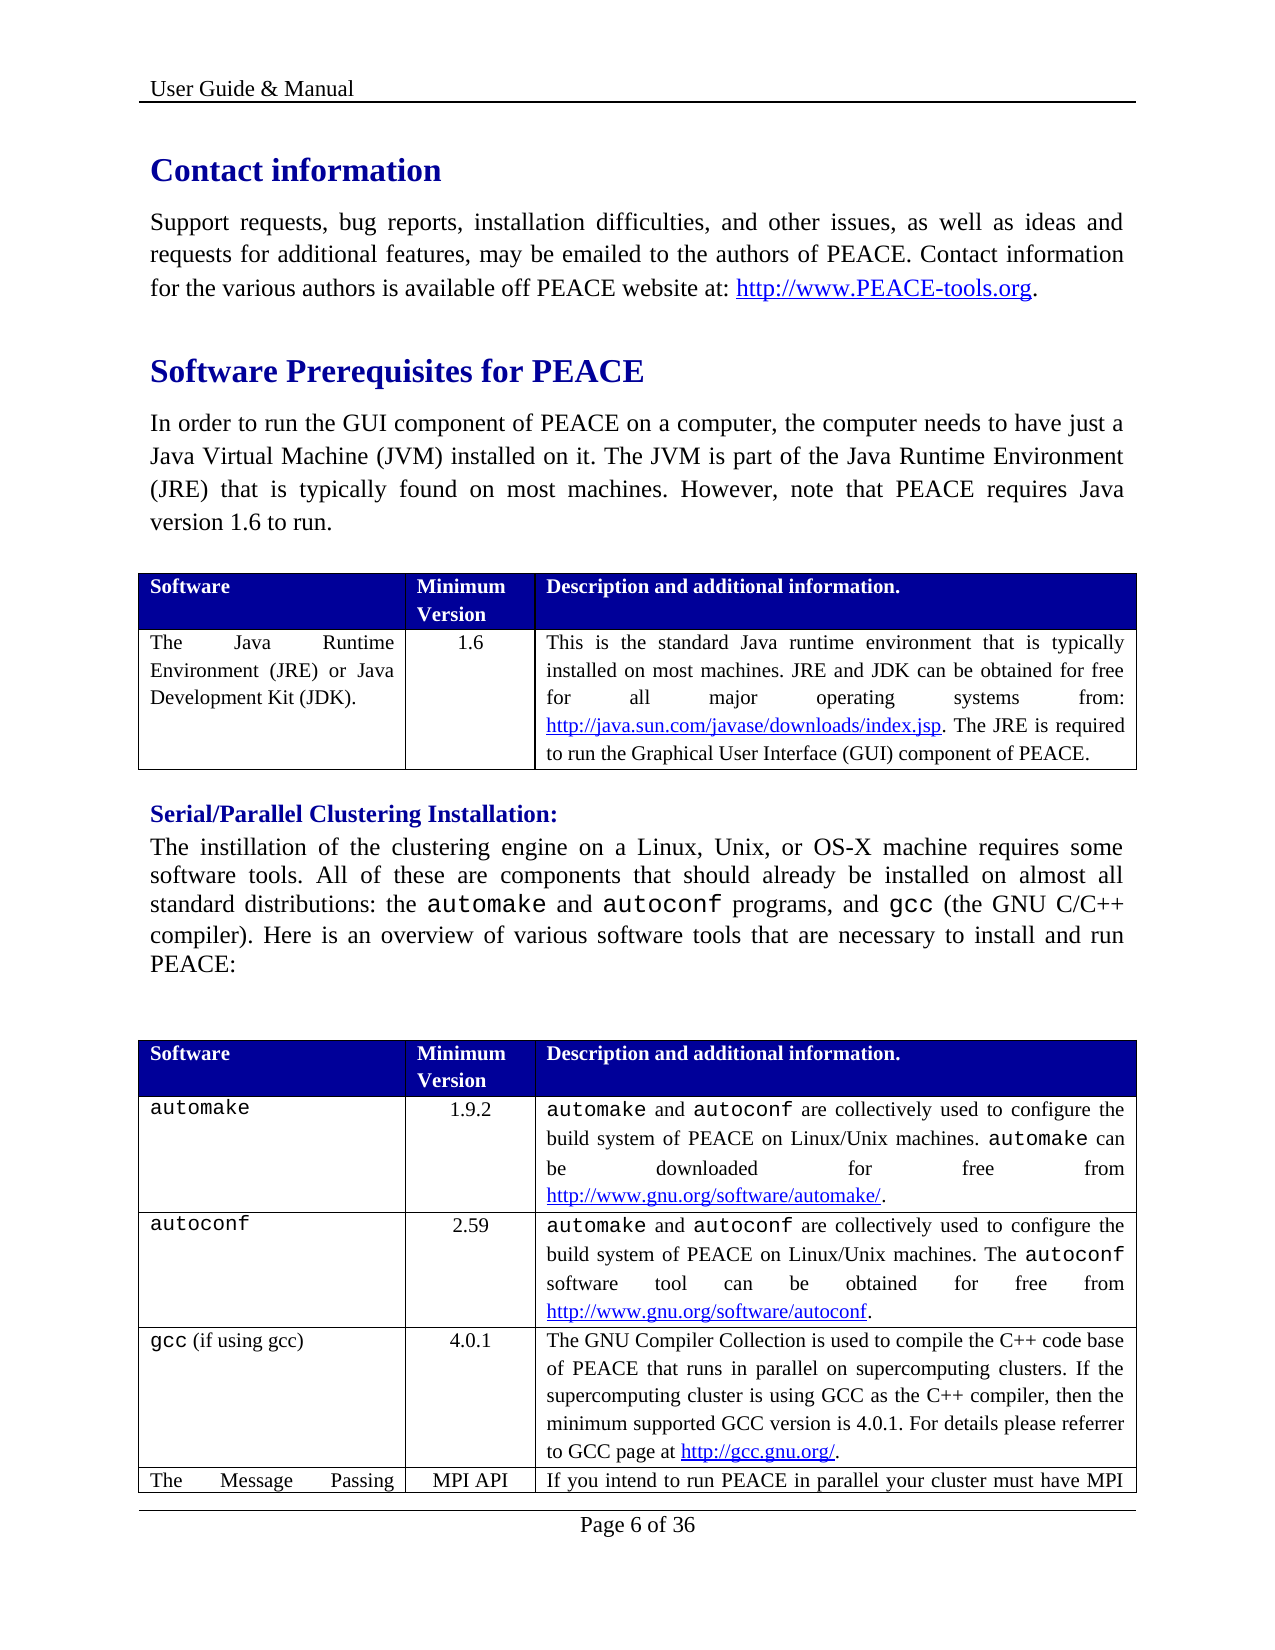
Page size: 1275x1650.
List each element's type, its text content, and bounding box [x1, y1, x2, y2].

text The instillation of the clustering engine on a Linux, Unix, or OS-X machine requires some software tools. All of these are components that should already be installed on almost all standard distributions: the automake and autoconf programs, and gcc (the GNU C/C++ compiler). Here is an overview of various software tools that are necessary to install and run PEACE: [150, 832, 1125, 977]
table_cell gcc (if using gcc) [139, 1328, 405, 1467]
subtitle Software Prerequisites for PEACE [150, 351, 1125, 389]
table_cell automake and autoconf are collectively used to configure the build system of PEACE on Linux/Unix machines. automake can be downloaded for free from http://www.gnu.org/software/automake/. [536, 1097, 1136, 1212]
text Support requests, bug reports, installation difficulties, and other issues, as well as ideas and requests for additional features, may be emailed to the authors of PEACE. Contact information for the various authors is available off PEACE website at: http://www.PEACE-tools.org. [150, 207, 1125, 301]
table_header Description and additional information. [536, 574, 1136, 629]
subtitle Contact information [150, 150, 1125, 188]
table_cell 1.6 [406, 630, 534, 769]
table_cell 2.59 [406, 1213, 535, 1327]
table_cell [139, 1468, 405, 1492]
table_cell 1.9.2 [406, 1097, 535, 1212]
table_cell The Java Runtime Environment (JRE) or Java Development Kit (JDK). [139, 630, 405, 769]
table_header Description and additional information. [536, 1041, 1136, 1096]
subtitle Serial/Parallel Clustering Installation: [150, 799, 1125, 827]
table_header Software [139, 574, 405, 629]
table_header Software [139, 1041, 405, 1096]
table_cell automake and autoconf are collectively used to configure the build system of PEACE on Linux/Unix machines. The autoconf software tool can be obtained for free from http://www.gnu.org/software/autoconf. [536, 1213, 1136, 1327]
table_cell MPI API version 1.1 [406, 1468, 535, 1492]
table_header Minimum Version [406, 1041, 535, 1096]
table_header Minimum Version [406, 574, 534, 629]
table_cell automake [139, 1097, 405, 1212]
table_cell autoconf [139, 1213, 405, 1327]
table_cell This is the standard Java runtime environment that is typically installed on most machines. JRE and JDK can be obtained for free for all major operating systems from: http://java.sun.com/javase/downloads/index.jsp. The JRE is required to run the Graphical User Interface (GUI) component of PEACE. [536, 630, 1136, 769]
table_cell 4.0.1 [406, 1328, 535, 1467]
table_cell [536, 1468, 1136, 1492]
table_cell The GNU Compiler Collection is used to compile the C++ code base of PEACE that runs in parallel on supercomputing clusters. If the supercomputing cluster is using GCC as the C++ compiler, then the minimum supported GCC version is 4.0.1. For details please referrer to GCC page at http://gcc.gnu.org/. [536, 1328, 1136, 1467]
text In order to run the GUI component of PEACE on a computer, the computer needs to have just a Java Virtual Machine (JVM) installed on it. The JVM is part of the Java Runtime Environment (JRE) that is typically found on most machines. However, note that PEACE requires Java version 1.6 to run. [150, 408, 1125, 536]
